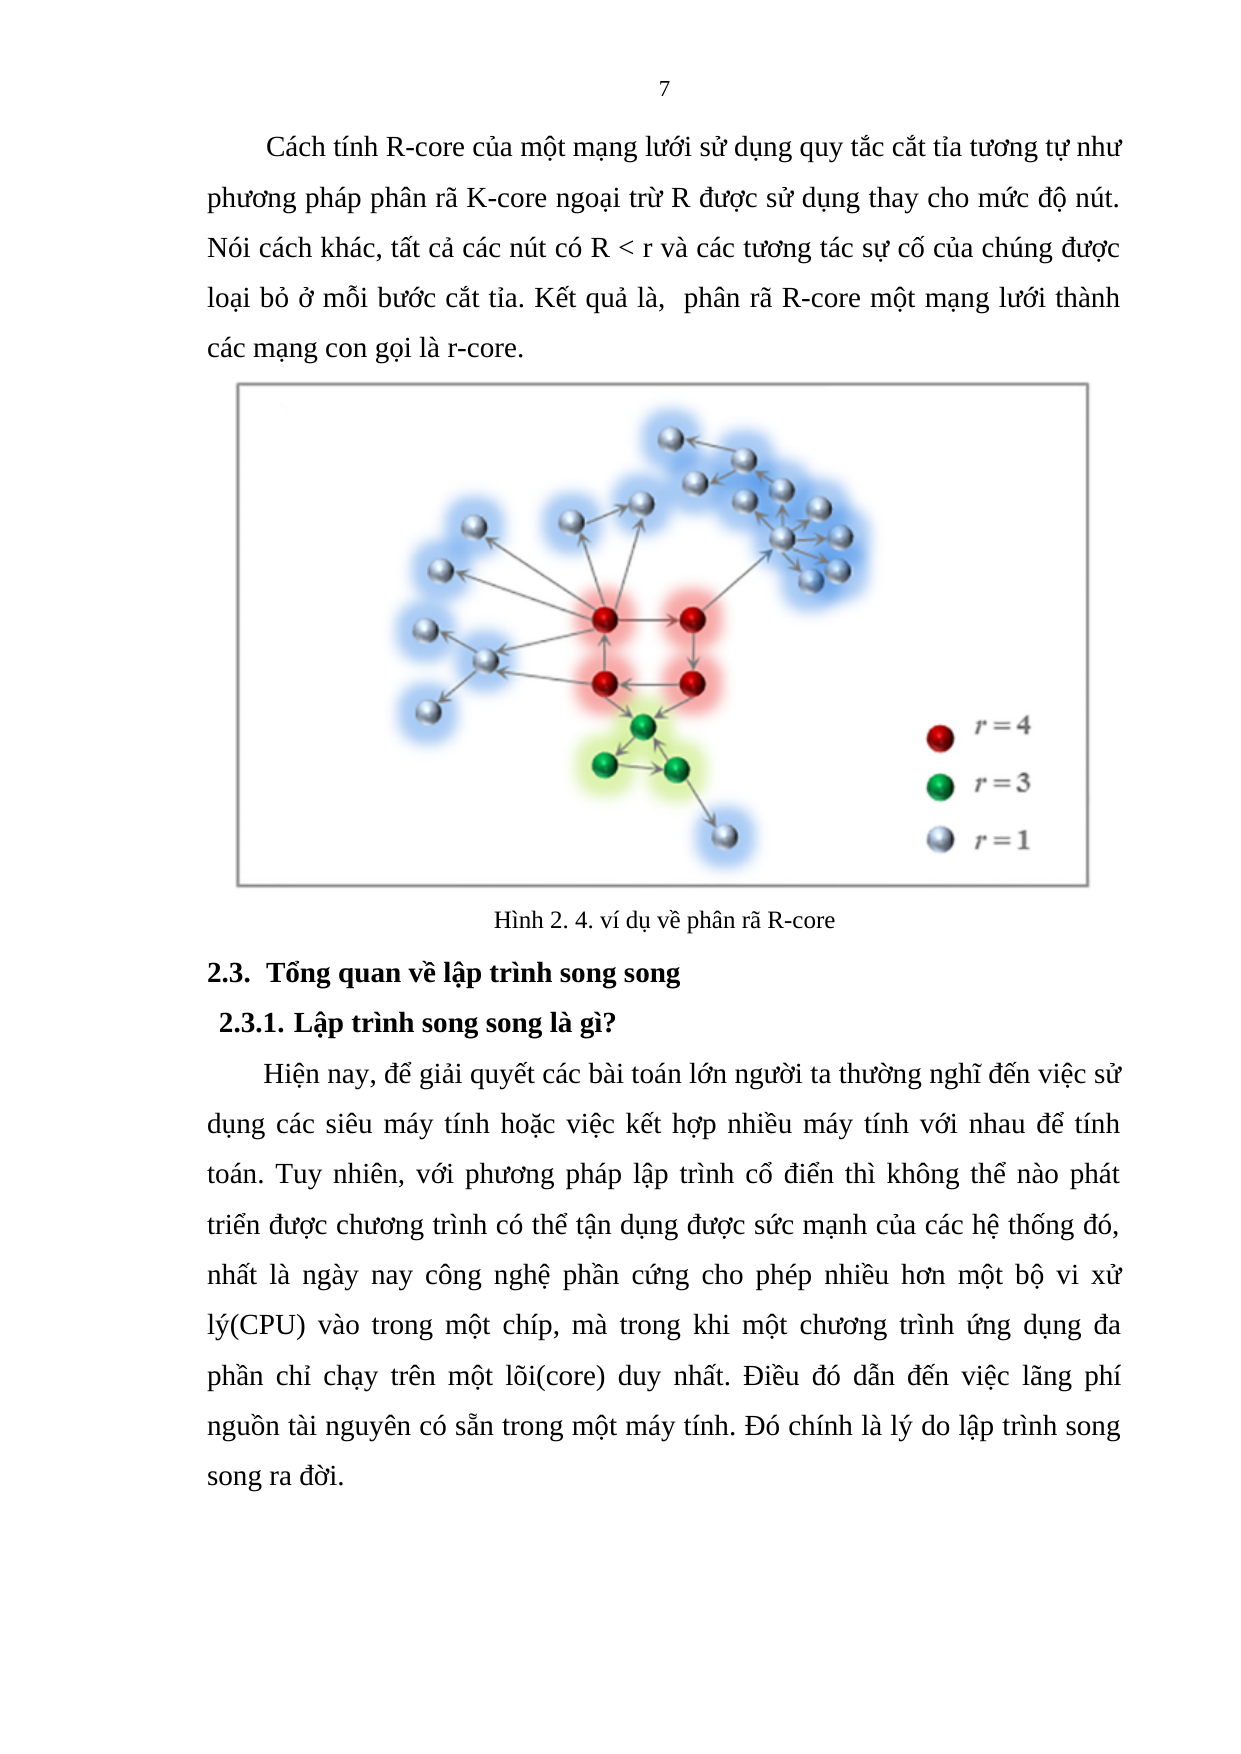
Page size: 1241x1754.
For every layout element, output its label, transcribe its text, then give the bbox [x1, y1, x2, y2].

picture [233, 381, 1096, 892]
text Cách tính R-core của một mạng lưới sử dụng quy tắc cắt tỉa tương tự như phương pháp phân rã K-core ngoại trừ R được sử dụng thay cho mức độ nút. Nói cách khác, tất cả các nút có R < r và các tương tác sự cố của chúng được loại bỏ ở mỗi bước cắt tỉa. Kết quả là, phân rã R-core một mạng lưới thành các mạng con gọi là r-core. [207, 129, 1122, 364]
text Hình 2. 4. ví dụ về phân rã R-core [207, 906, 1122, 934]
text Hiện nay, để giải quyết các bài toán lớn người ta thường nghĩ đến việc sử dụng các siêu máy tính hoặc việc kết hợp nhiều máy tính với nhau để tính toán. Tuy nhiên, với phương pháp lập trình cổ điển thì không thể nào phát triển được chương trình có thể tận dụng được sức mạnh của các hệ thống đó, nhất là ngày nay công nghệ phần cứng cho phép nhiều hơn một bộ vi xử lý(CPU) vào trong một chíp, mà trong khi một chương trình ứng dụng đa phần chỉ chạy trên một lõi(core) duy nhất. Điều đó dẫn đến việc lãng phí nguồn tài nguyên có sẵn trong một máy tính. Đó chính là lý do lập trình song song ra đời. [207, 1056, 1122, 1492]
list Lập trình song song là gì? [219, 1006, 1122, 1039]
list Tổng quan về lập trình song song [207, 955, 1122, 989]
